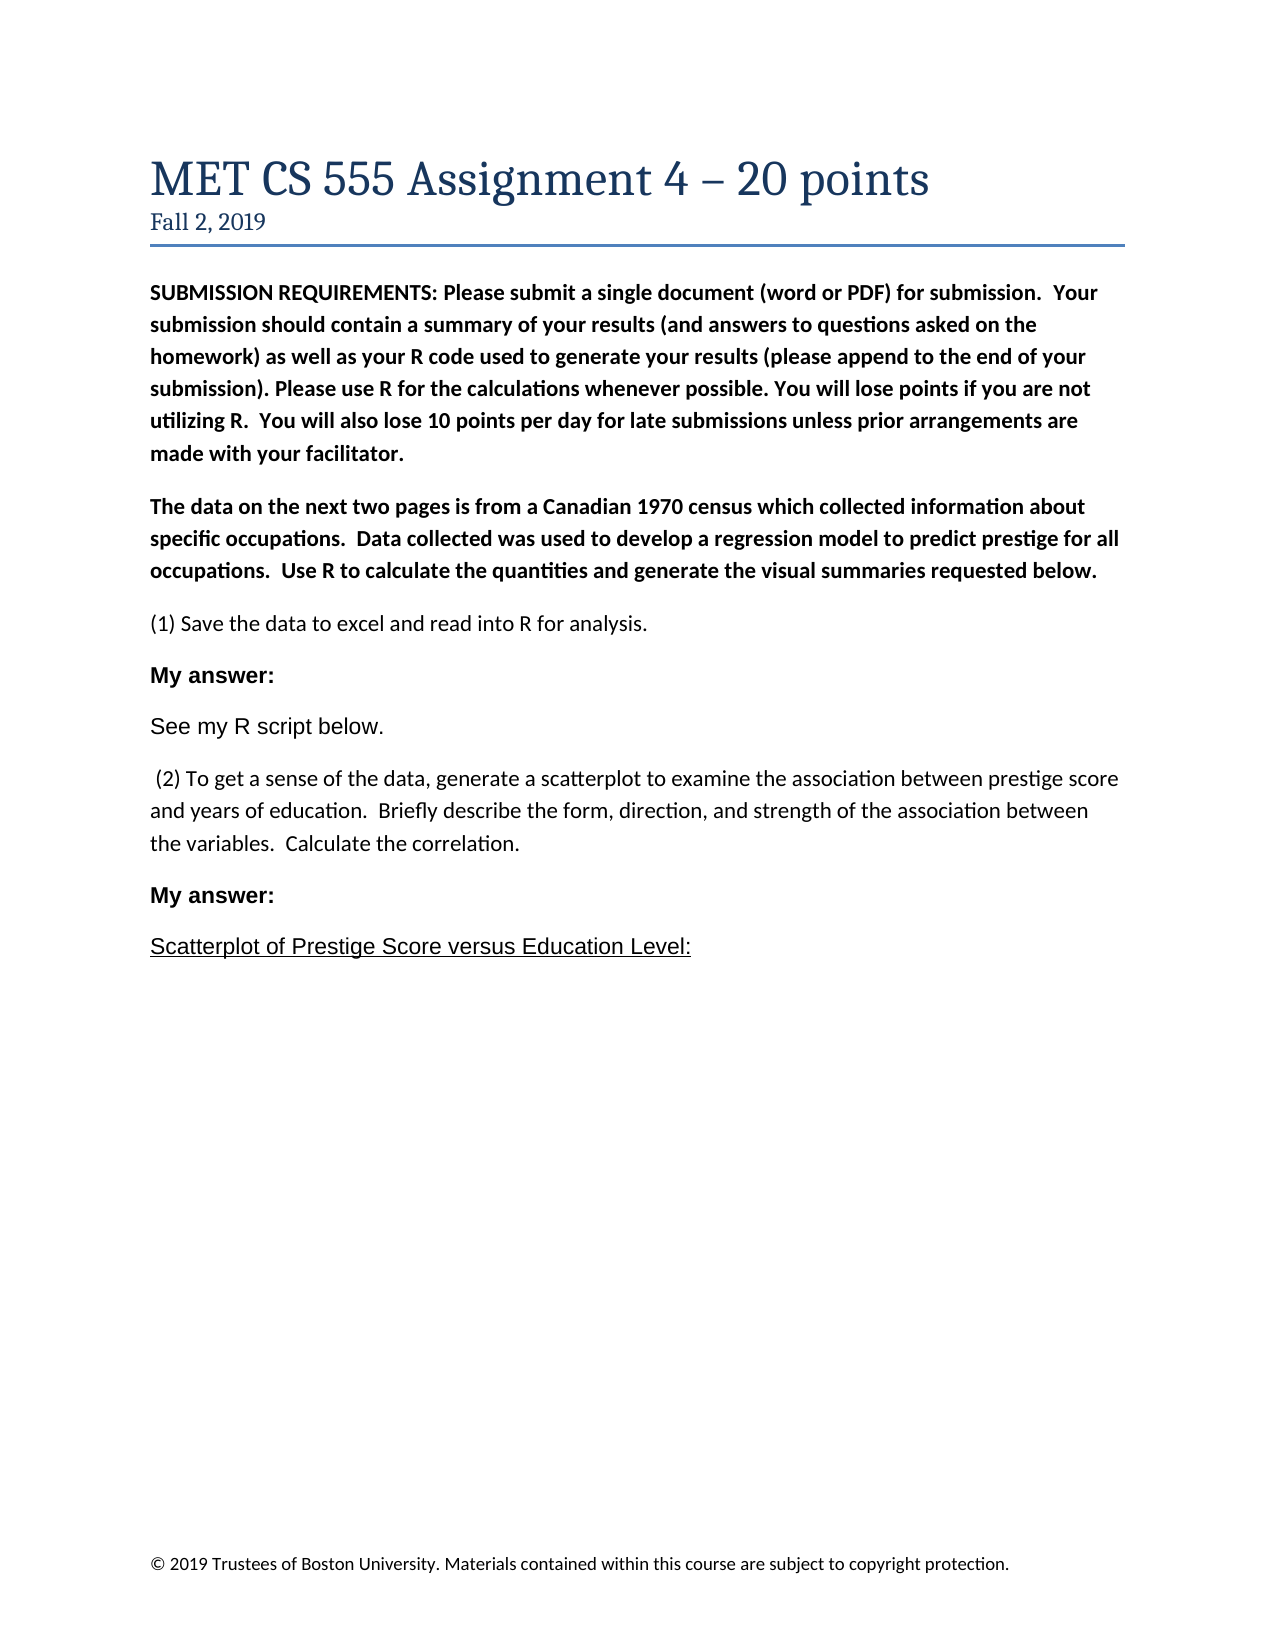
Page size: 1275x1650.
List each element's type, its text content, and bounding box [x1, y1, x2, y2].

title MET CS 555 Assignment 4 – 20 points Fall 2, 2019 [150, 150, 1125, 244]
text (2) To get a sense of the data, generate a scatterplot to examine the association between prestige score and years of education. Briefly describe the form, direction, and strength of the association between the variables. Calculate the correlation. [150, 764, 1125, 857]
text (1) Save the data to excel and read into R for analysis. [150, 609, 1125, 637]
text Scatterplot of Prestige Score versus Education Level: [150, 933, 1125, 959]
text SUBMISSION REQUIREMENTS: Please submit a single document (word or PDF) for submission. Your submission should contain a summary of your results (and answers to questions asked on the homework) as well as your R code used to generate your results (please append to the end of your submission). Please use R for the calculations whenever possible. You will lose points if you are not utilizing R. You will also lose 10 points per day for late submissions unless prior arrangements are made with your facilitator. [150, 278, 1125, 467]
text The data on the next two pages is from a Canadian 1970 census which collected information about specific occupations. Data collected was used to develop a regression model to predict prestige for all occupations. Use R to calculate the quantities and generate the visual summaries requested below. [150, 492, 1125, 584]
text See my R script below. [150, 713, 1125, 740]
text My answer: [150, 882, 1125, 908]
text My answer: [150, 662, 1125, 689]
